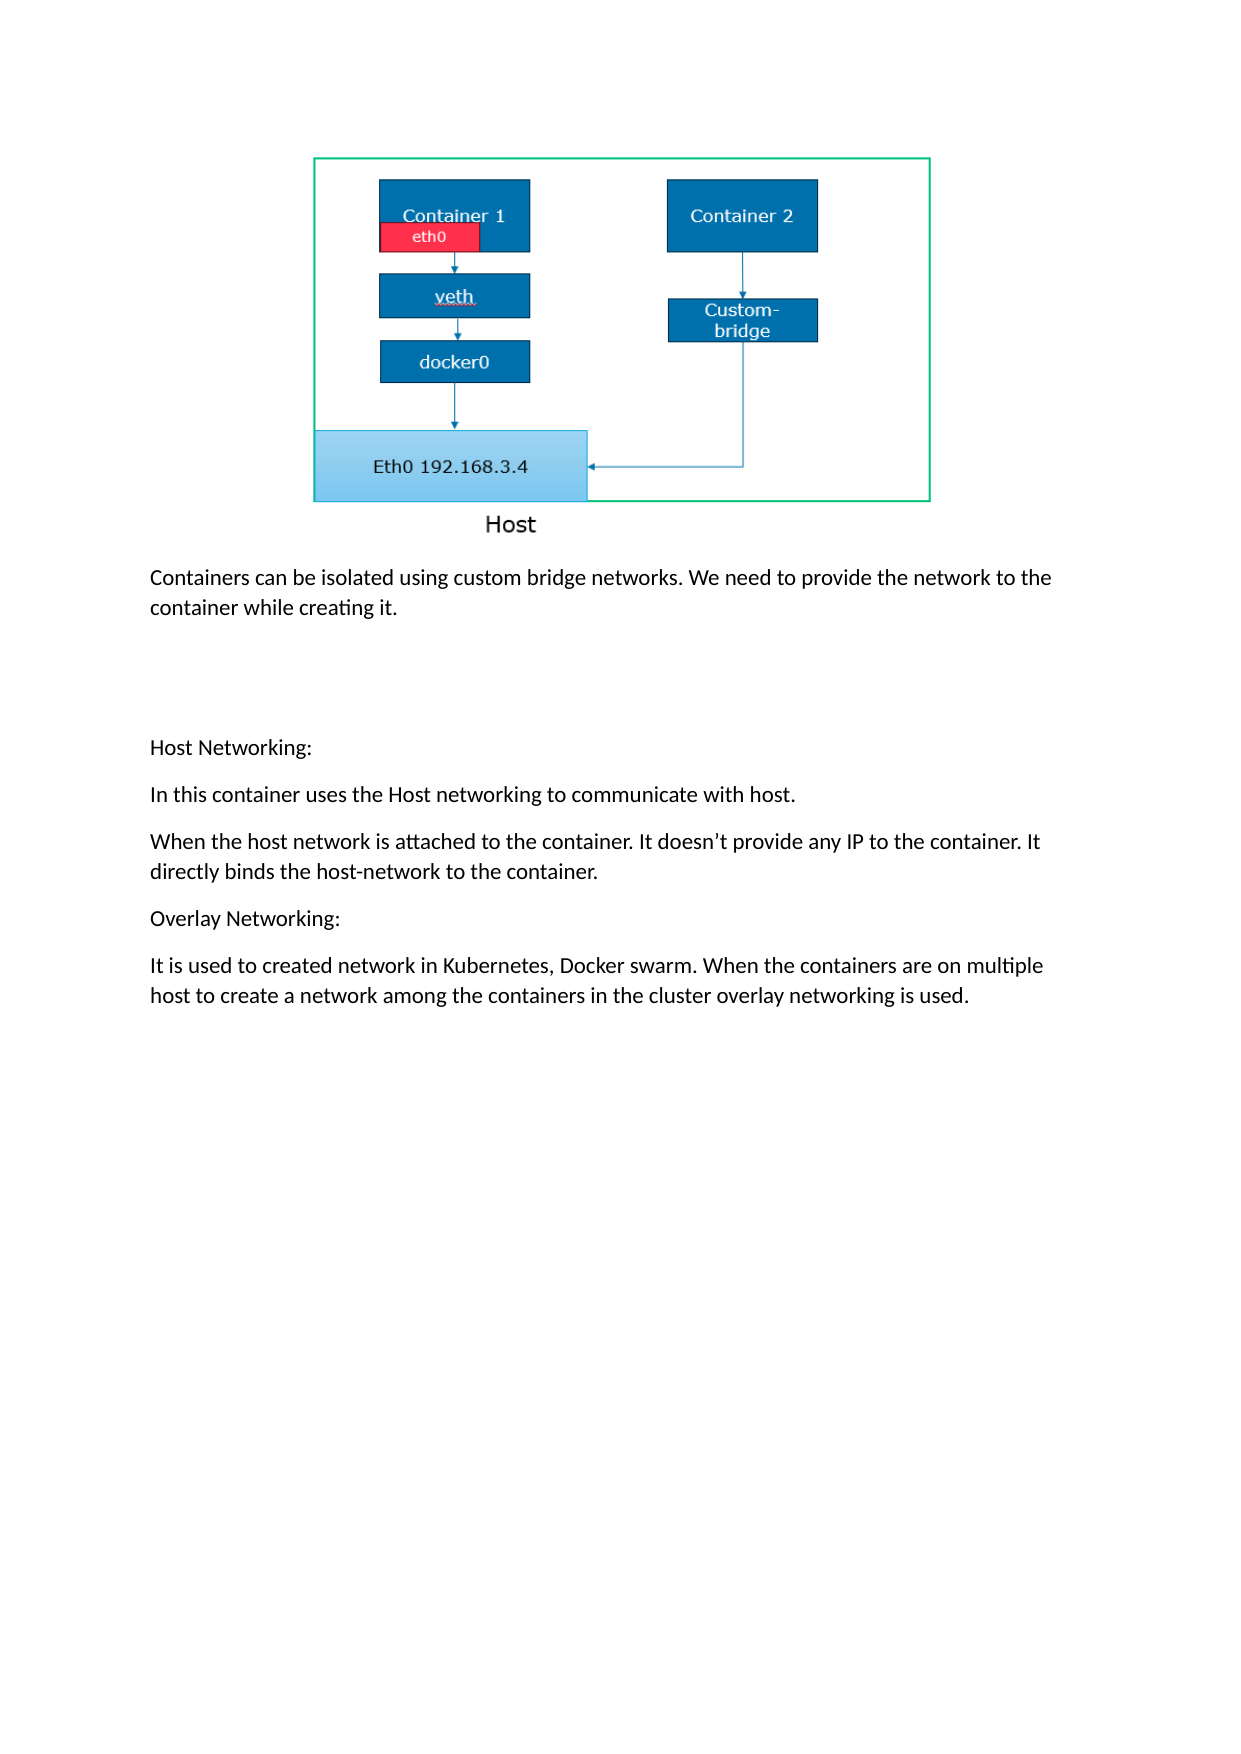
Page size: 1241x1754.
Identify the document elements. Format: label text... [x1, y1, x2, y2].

text In this container uses the Host networking to communicate with host. [150, 780, 1090, 808]
text Overlay Networking: [150, 904, 1090, 932]
text Containers can be isolated using custom bridge networks. We need to provide the network to the container while creating it. [150, 563, 1090, 621]
text Host Networking: [150, 733, 1090, 761]
text It is used to created network in Kubernetes, Docker swarm. When the containers are on multiple host to create a network among the containers in the cluster overlay networking is used. [150, 951, 1090, 1009]
text When the host network is attached to the container. It doesn’t provide any IP to the container. It directly binds the host-network to the container. [150, 827, 1090, 885]
picture [304, 150, 936, 544]
